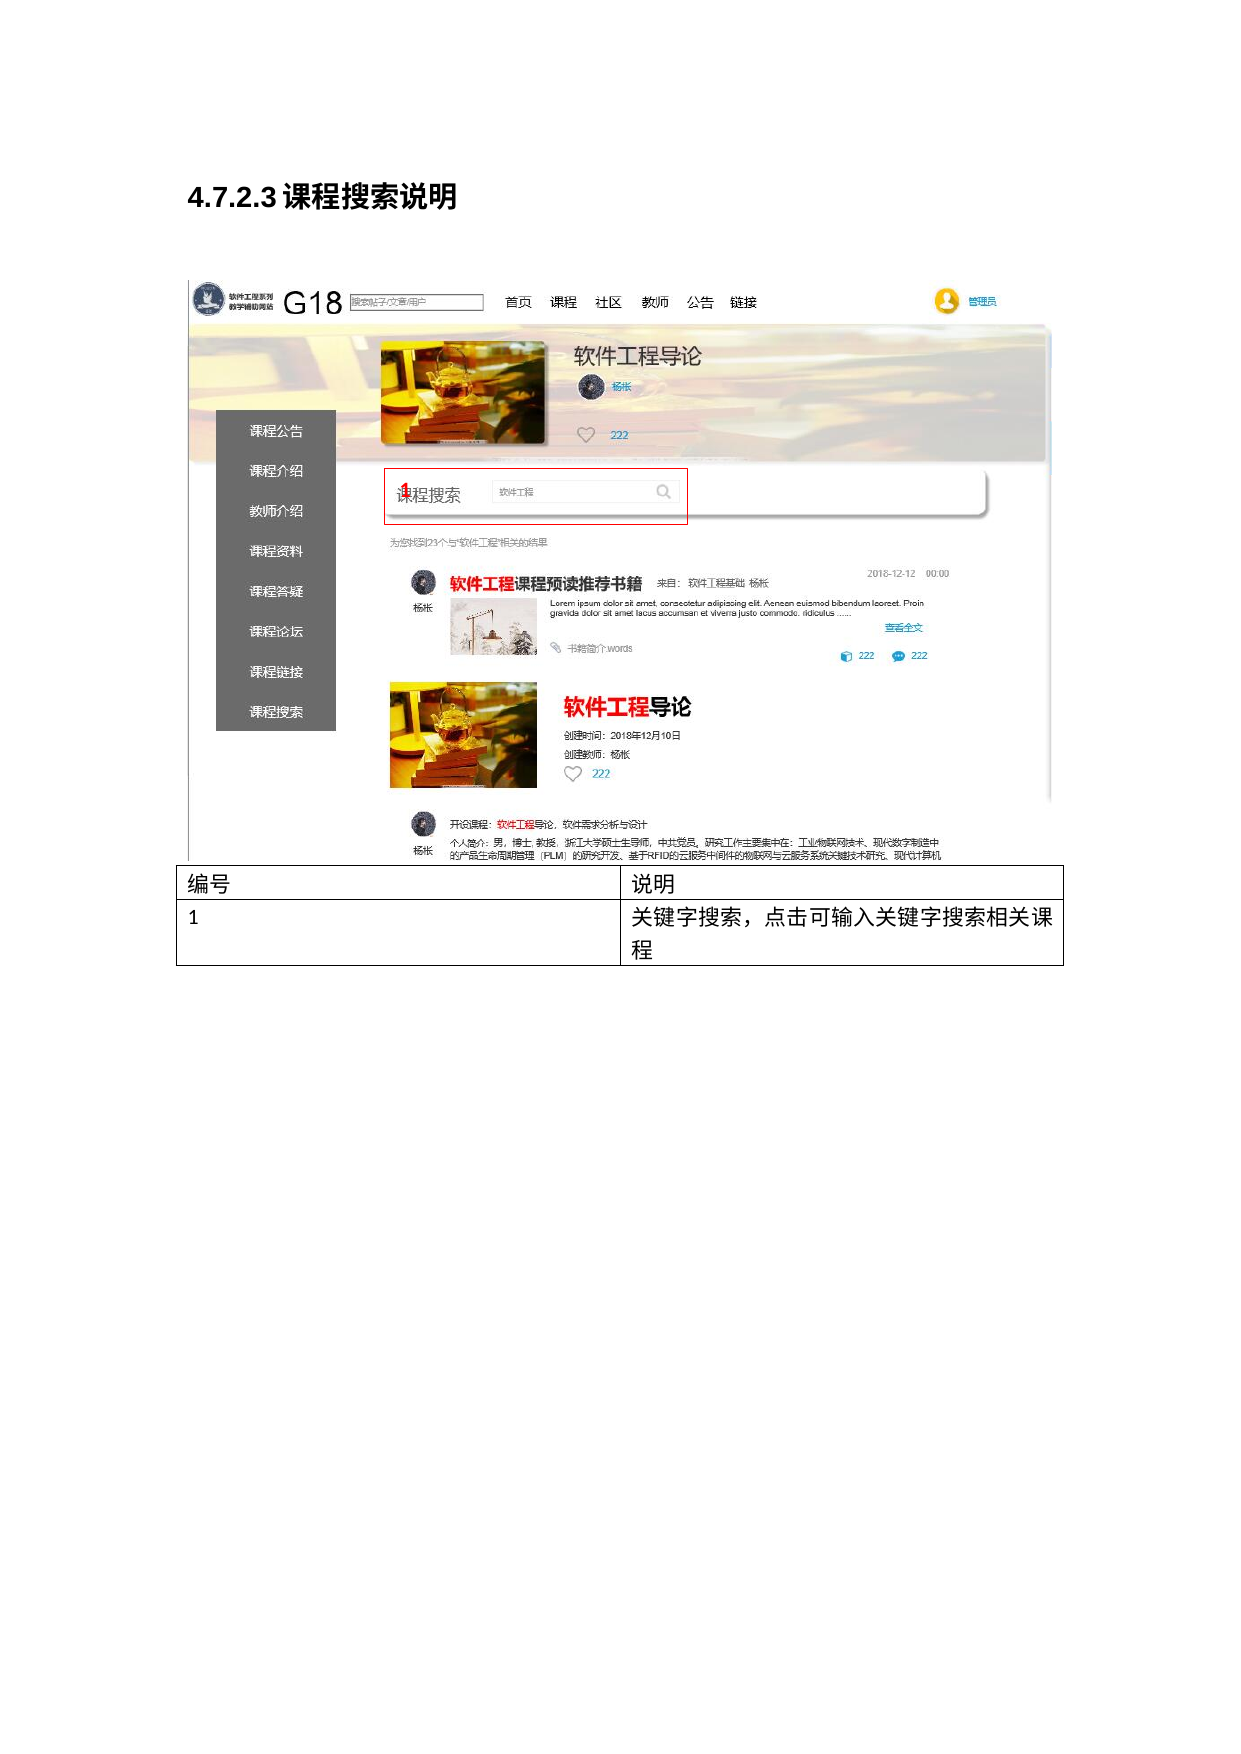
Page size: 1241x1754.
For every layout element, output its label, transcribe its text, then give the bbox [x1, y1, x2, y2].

picture [187, 280, 1052, 861]
table_cell 1 [177, 900, 620, 965]
table_cell 关键字搜索，点击可输入关键字搜索相关课程 [621, 900, 1063, 965]
subtitle 4.7.2.3课程搜索说明 [187, 162, 1053, 227]
table_header 编号 [177, 866, 620, 899]
table_header 说明 [621, 866, 1063, 899]
